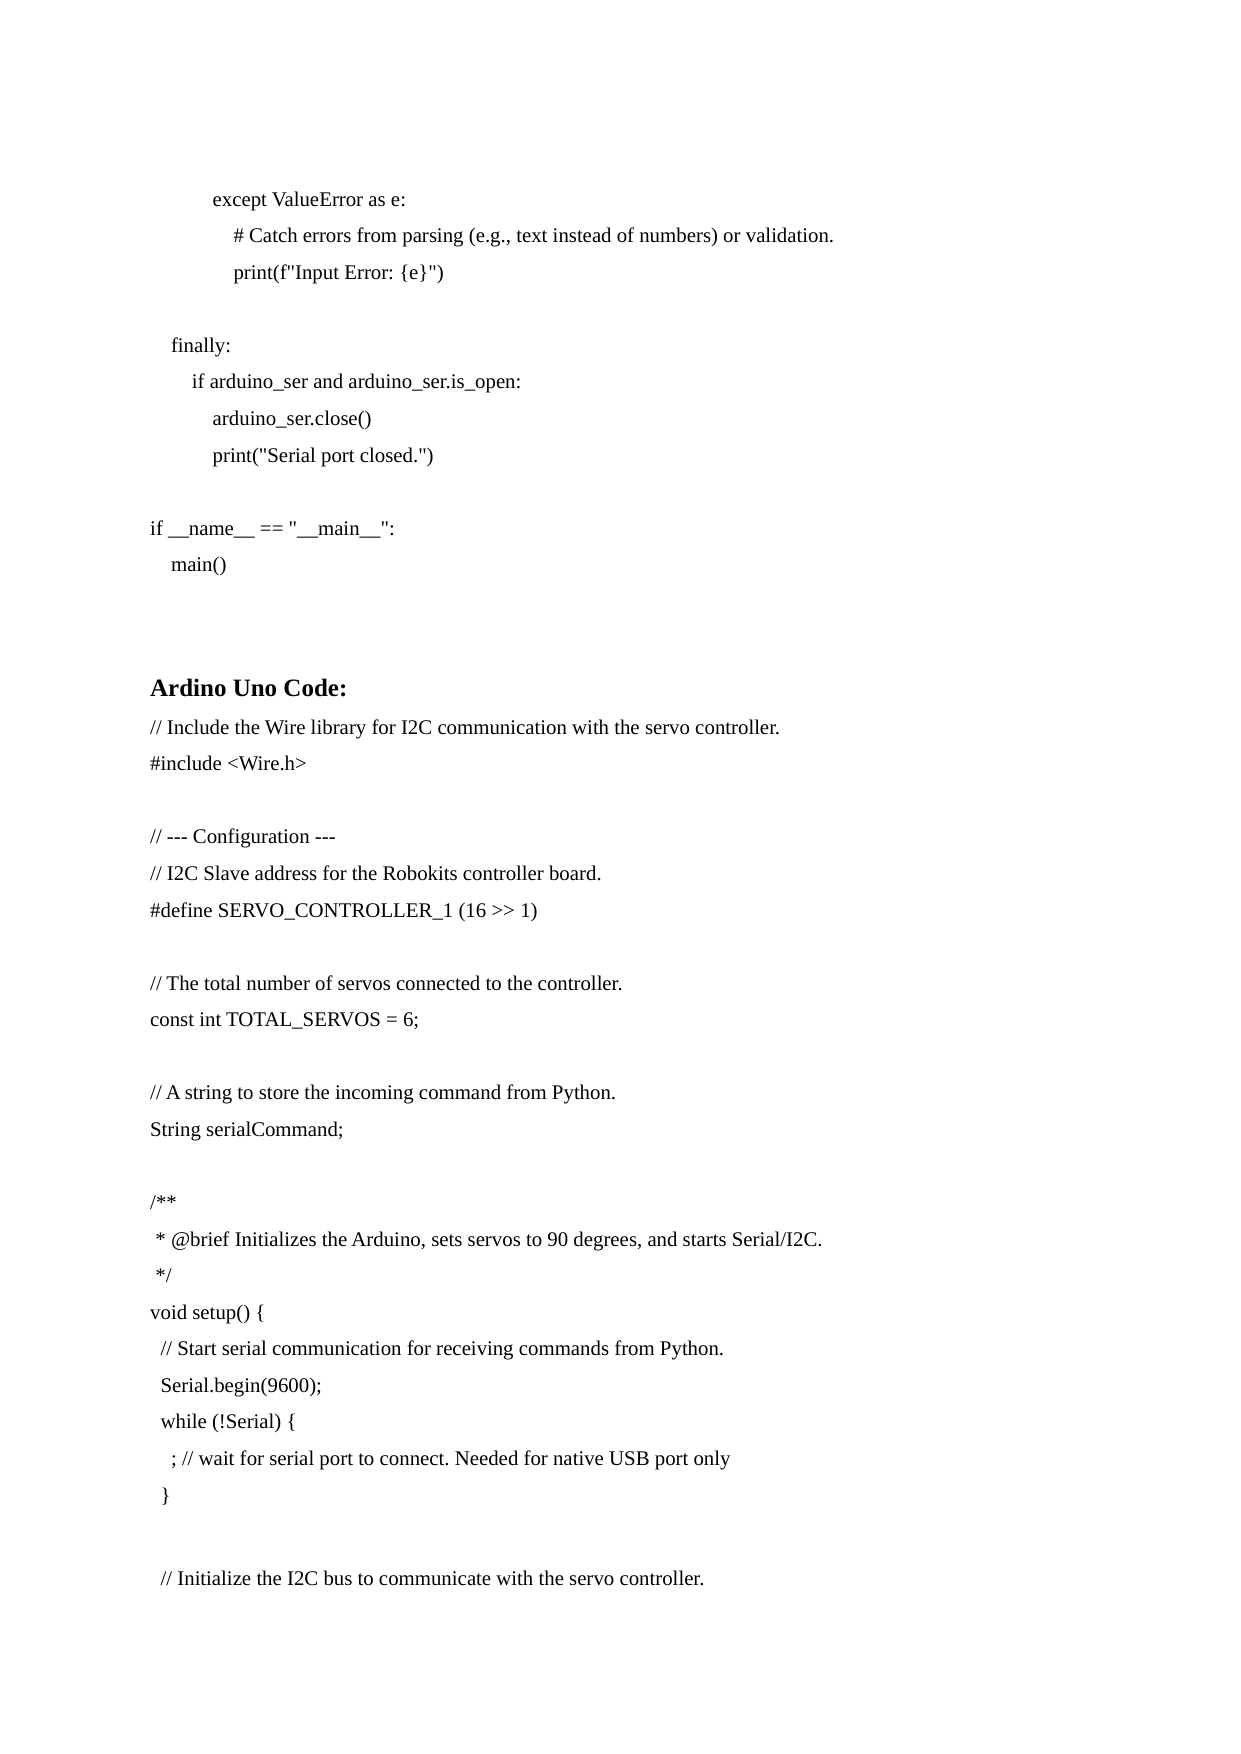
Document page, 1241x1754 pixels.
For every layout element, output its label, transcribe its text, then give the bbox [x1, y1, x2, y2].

text const int TOTAL_SERVOS = 6; [150, 1007, 1090, 1031]
text main() [150, 552, 1090, 576]
text arduino_ser.close() [150, 406, 1090, 430]
text void setup() { [150, 1300, 1090, 1324]
text if __name__ == "__main__": [150, 516, 1090, 540]
text if arduino_ser and arduino_ser.is_open: [150, 369, 1090, 393]
text String serialCommand; [150, 1117, 1090, 1141]
text // Include the Wire library for I2C communication with the servo controller. [150, 715, 1090, 739]
text print("Serial port closed.") [150, 442, 1090, 467]
text Serial.begin(9600); [150, 1373, 1090, 1397]
text * @brief Initializes the Arduino, sets servos to 90 degrees, and starts Serial/I2C. [150, 1227, 1090, 1251]
text // Initialize the I2C bus to communicate with the servo controller. [150, 1566, 1090, 1590]
text // I2C Slave address for the Robokits controller board. [150, 861, 1090, 885]
text #include <Wire.h> [150, 751, 1090, 775]
text #define SERVO_CONTROLLER_1 (16 >> 1) [150, 897, 1090, 922]
text } [150, 1482, 1090, 1507]
text */ [150, 1263, 1090, 1287]
text finally: [150, 333, 1090, 357]
text except ValueError as e: [150, 187, 1090, 211]
text // The total number of servos connected to the controller. [150, 971, 1090, 995]
text ; // wait for serial port to connect. Needed for native USB port only [150, 1446, 1090, 1470]
text # Catch errors from parsing (e.g., text instead of numbers) or validation. [150, 223, 1090, 247]
text // Start serial communication for receiving commands from Python. [150, 1336, 1090, 1360]
text // --- Configuration --- [150, 824, 1090, 848]
text print(f"Input Error: {e}") [150, 260, 1090, 284]
text // A string to store the incoming command from Python. [150, 1080, 1090, 1104]
text Ardino Uno Code: [150, 625, 1090, 702]
text while (!Serial) { [150, 1409, 1090, 1433]
text /** [150, 1190, 1090, 1214]
